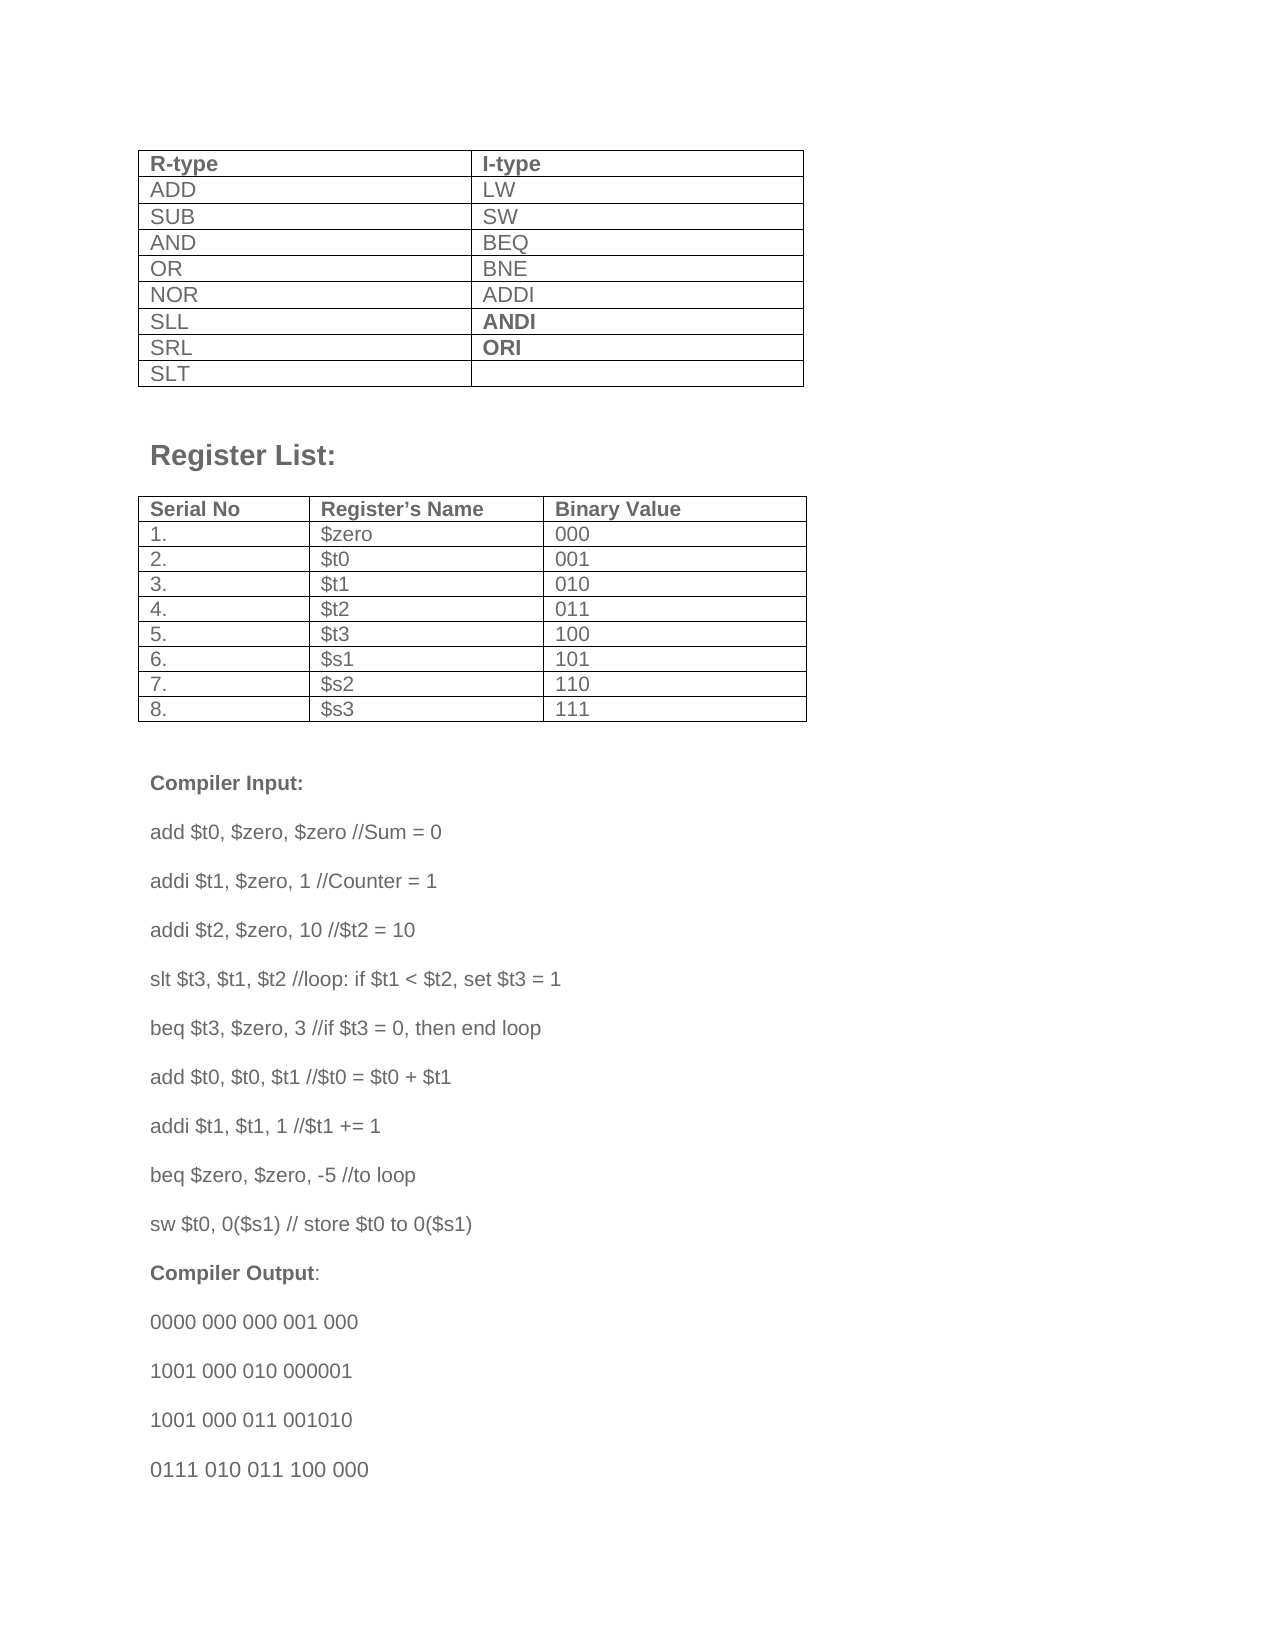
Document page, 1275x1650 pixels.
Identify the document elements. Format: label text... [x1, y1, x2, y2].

table_cell 001 [544, 547, 806, 571]
table_cell $zero [310, 522, 543, 546]
text slt $t3, $t1, $t2 //loop: if $t1 < $t2, set $t3 = 1 [150, 967, 1125, 991]
table_cell $t0 [310, 547, 543, 571]
text sw $t0, 0($s1) // store $t0 to 0($s1) [150, 1212, 1125, 1236]
text 0000 000 000 001 000 [150, 1309, 1125, 1333]
table_cell AND [139, 230, 471, 255]
text 1001 000 010 000001 [150, 1358, 1125, 1382]
text beq $t3, $zero, 3 //if $t3 = 0, then end loop [150, 1016, 1125, 1040]
table_cell ADD [139, 177, 471, 202]
table_cell $s3 [310, 697, 543, 721]
table_header Binary Value [544, 497, 806, 521]
table_cell OR [139, 256, 471, 281]
table_cell 111 [544, 697, 806, 721]
table_cell 2. [139, 547, 309, 571]
text 0111 010 011 100 000 [150, 1456, 1125, 1482]
table_cell $t1 [310, 572, 543, 596]
text add $t0, $zero, $zero //Sum = 0 [150, 820, 1125, 844]
table_cell 110 [544, 672, 806, 696]
table_cell ANDI [472, 309, 803, 334]
table_cell ORI [472, 335, 803, 360]
table_cell 100 [544, 622, 806, 646]
text Compiler Input: [150, 771, 1125, 795]
text addi $t2, $zero, 10 //$t2 = 10 [150, 918, 1125, 942]
text Compiler Output: [150, 1261, 1125, 1284]
table_cell 1. [139, 522, 309, 546]
table_cell 3. [139, 572, 309, 596]
table_cell 010 [544, 572, 806, 596]
table_cell $s1 [310, 647, 543, 671]
table_cell SUB [139, 204, 471, 229]
table_cell ADDI [472, 282, 803, 307]
table_cell 7. [139, 672, 309, 696]
table_cell SLT [139, 361, 471, 386]
table_cell [472, 361, 803, 386]
text Register List: [150, 437, 1125, 471]
table_header Register’s Name [310, 497, 543, 521]
table_cell LW [472, 177, 803, 202]
table_cell SRL [139, 335, 471, 360]
table_cell NOR [139, 282, 471, 307]
table_cell 4. [139, 597, 309, 621]
table_cell 5. [139, 622, 309, 646]
text add $t0, $t0, $t1 //$t0 = $t0 + $t1 [150, 1065, 1125, 1089]
table_cell 8. [139, 697, 309, 721]
table_cell SW [472, 204, 803, 229]
table_header Serial No [139, 497, 309, 521]
text addi $t1, $t1, 1 //$t1 += 1 [150, 1114, 1125, 1138]
table_cell BNE [472, 256, 803, 281]
table_cell 101 [544, 647, 806, 671]
text 1001 000 011 001010 [150, 1407, 1125, 1431]
table_cell $s2 [310, 672, 543, 696]
table_cell 011 [544, 597, 806, 621]
table_cell $t3 [310, 622, 543, 646]
table_cell 6. [139, 647, 309, 671]
table_header R-type [139, 151, 471, 176]
table_cell 000 [544, 522, 806, 546]
text addi $t1, $zero, 1 //Counter = 1 [150, 869, 1125, 893]
table_cell $t2 [310, 597, 543, 621]
table_header I-type [472, 151, 803, 176]
table_cell SLL [139, 309, 471, 334]
text beq $zero, $zero, -5 //to loop [150, 1163, 1125, 1187]
table_cell BEQ [472, 230, 803, 255]
